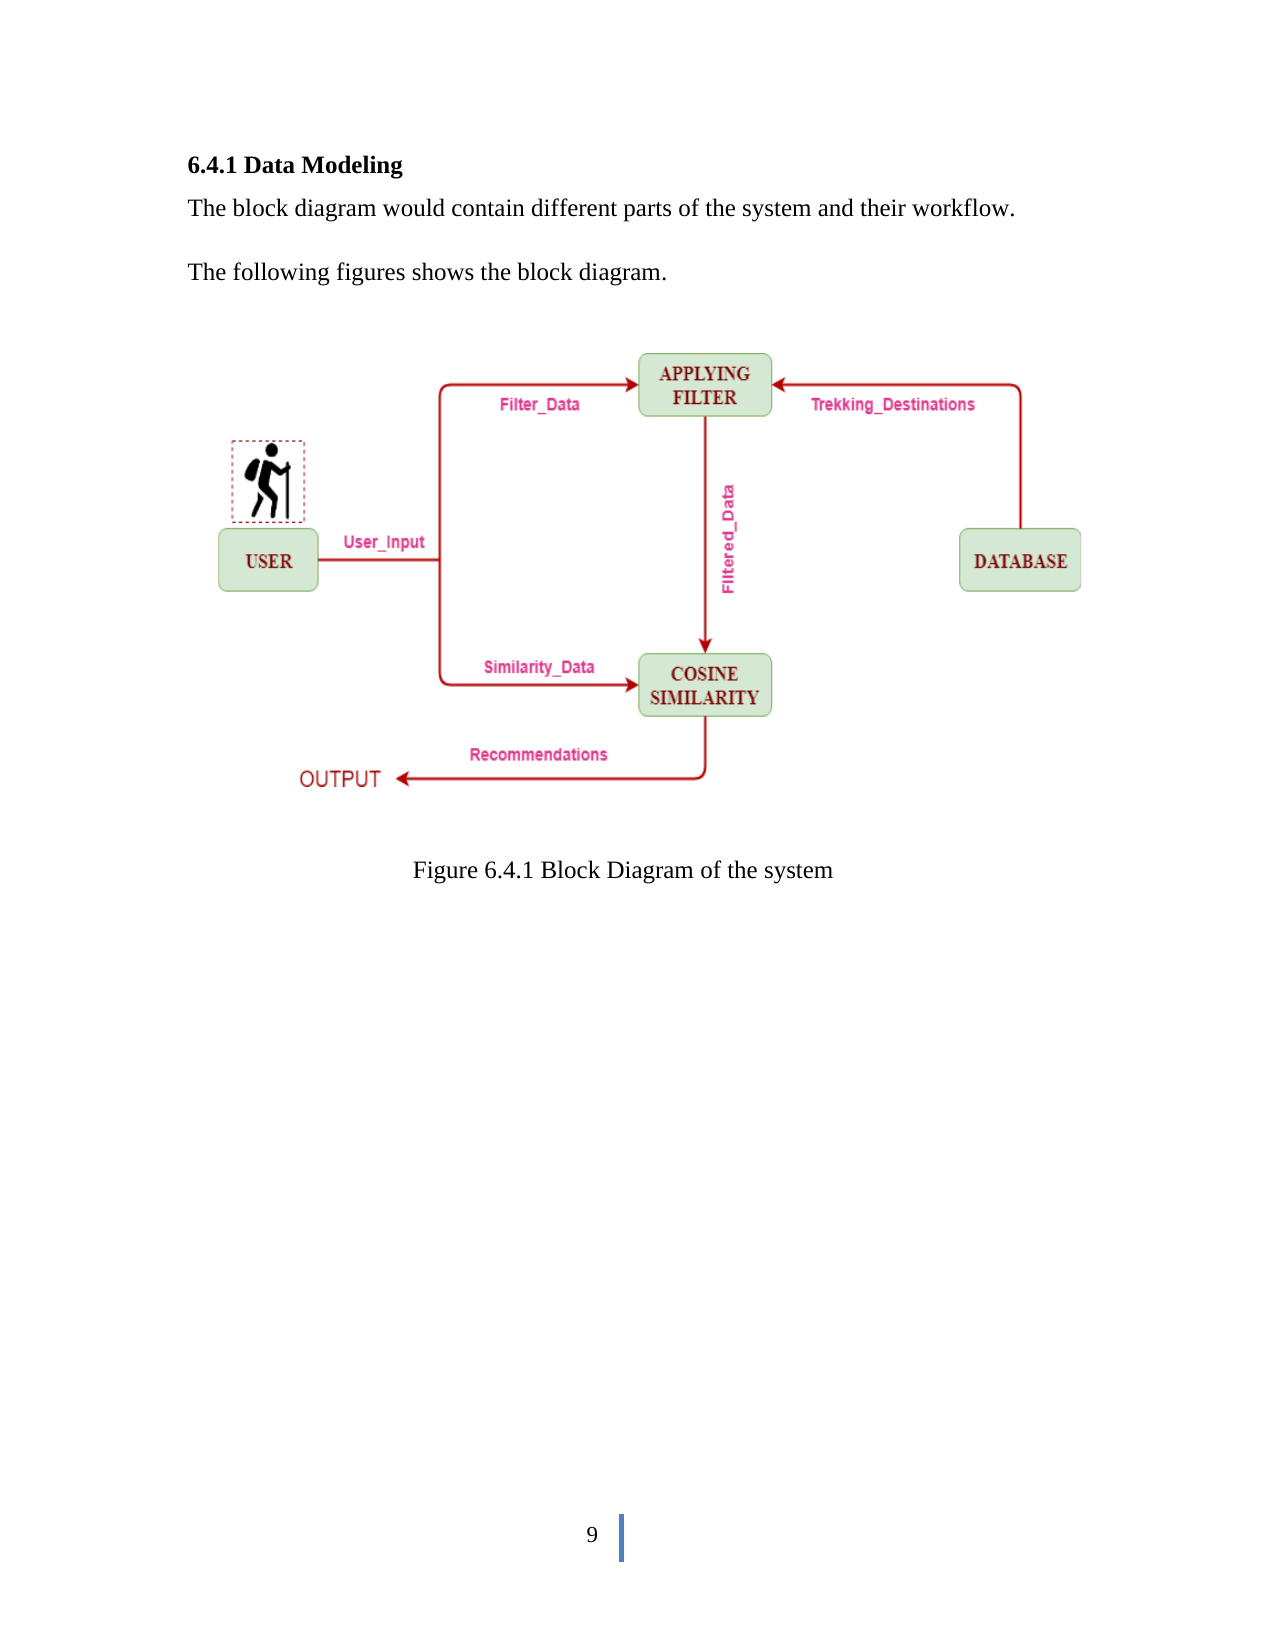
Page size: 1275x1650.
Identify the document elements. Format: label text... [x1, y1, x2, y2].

picture [218, 353, 1082, 787]
text The block diagram would contain different parts of the system and their workflow. The following figures shows the block diagram. [187, 193, 1053, 286]
text Figure 6.4.1 Block Diagram of the system [413, 855, 1142, 884]
subtitle 6.4.1 Data Modeling [187, 150, 1142, 179]
